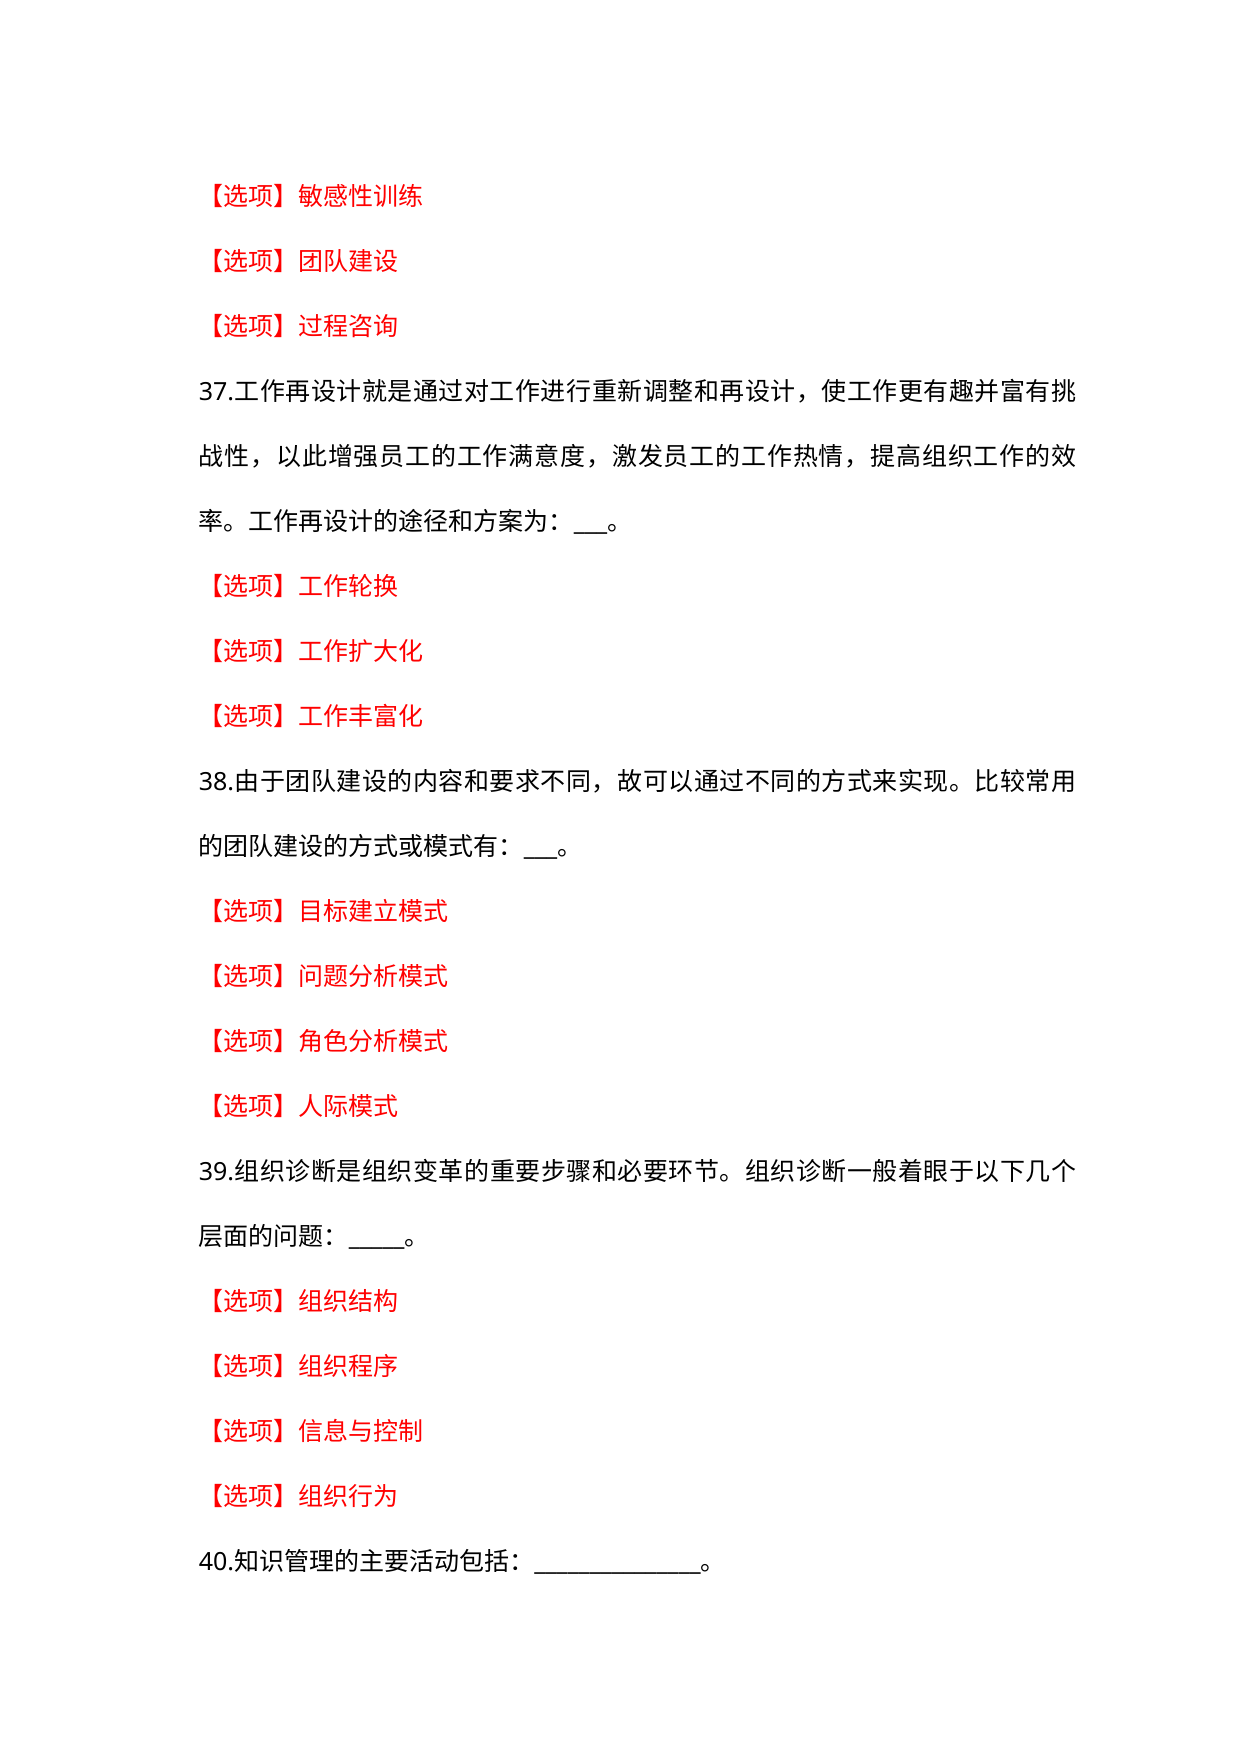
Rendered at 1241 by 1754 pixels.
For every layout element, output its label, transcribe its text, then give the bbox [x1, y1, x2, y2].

table_cell 【选项】信息与控制 [188, 1397, 1087, 1462]
table_cell 39.组织诊断是组织变革的重要步骤和必要环节。组织诊断一般着眼于以下几个层面的问题：_____。 [188, 1137, 1087, 1267]
table_cell 【选项】工作丰富化 [188, 682, 1087, 747]
table_cell 【选项】团队建设 [188, 227, 1087, 292]
table_cell 【选项】工作扩大化 [188, 617, 1087, 682]
table_cell 40.知识管理的主要活动包括：_______________。 [188, 1527, 1087, 1592]
table_cell 【选项】目标建立模式 [188, 877, 1087, 942]
table_cell 【选项】组织程序 [188, 1332, 1087, 1397]
table_cell 【选项】组织行为 [188, 1462, 1087, 1527]
table_cell 【选项】组织结构 [188, 1267, 1087, 1332]
table_cell 【选项】工作轮换 [188, 552, 1087, 617]
table_cell 37.工作再设计就是通过对工作进行重新调整和再设计，使工作更有趣并富有挑战性，以此增强员工的工作满意度，激发员工的工作热情，提高组织工作的效率。工作再设计的途径和方案为：___。 [188, 357, 1087, 552]
table_cell 【选项】问题分析模式 [188, 942, 1087, 1007]
table_cell 【选项】过程咨询 [188, 292, 1087, 357]
table_cell 【选项】敏感性训练 [188, 162, 1087, 227]
table_cell 【选项】角色分析模式 [188, 1007, 1087, 1072]
table_cell 【选项】人际模式 [188, 1072, 1087, 1137]
table_cell 38.由于团队建设的内容和要求不同，故可以通过不同的方式来实现。比较常用的团队建设的方式或模式有：___。 [188, 747, 1087, 877]
